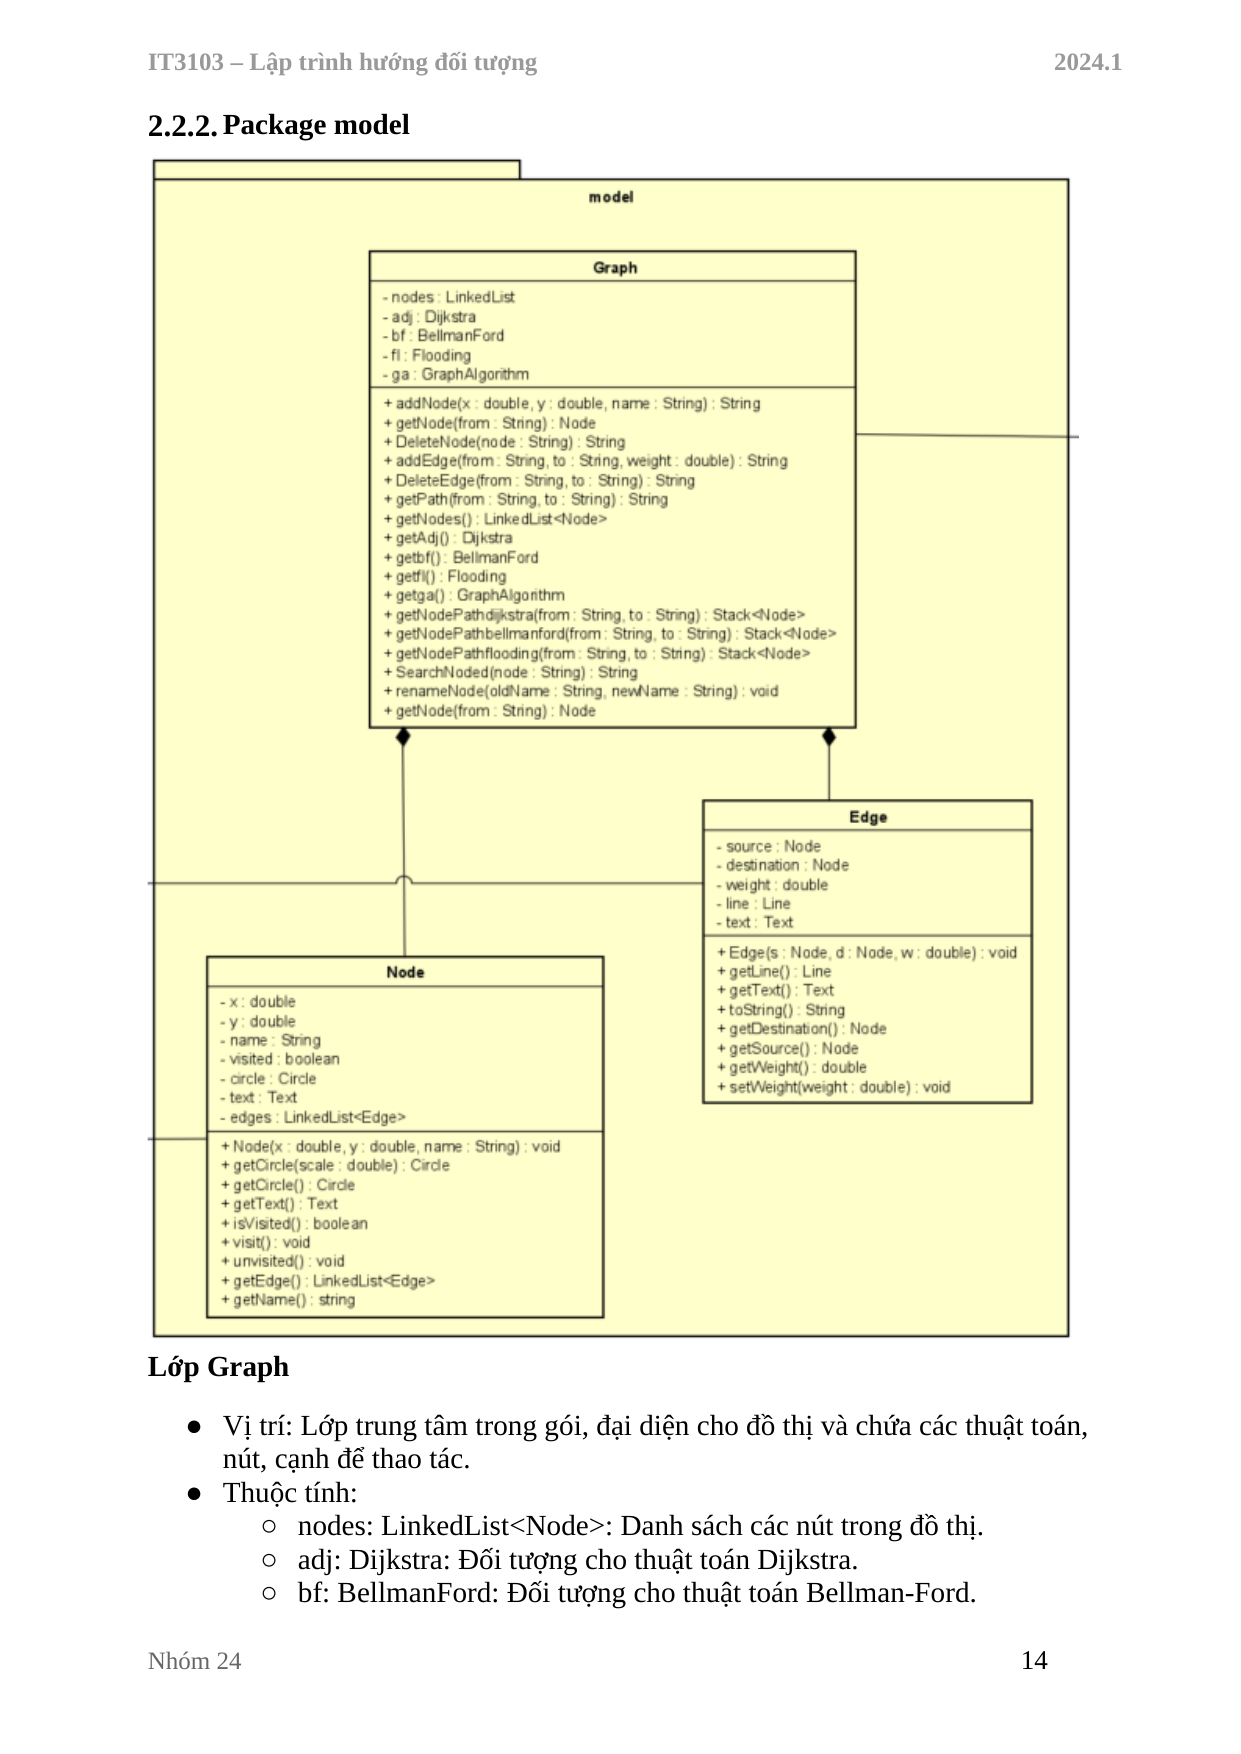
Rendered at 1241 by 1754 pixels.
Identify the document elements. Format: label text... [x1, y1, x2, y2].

list Thuộc tính: [185, 1475, 1122, 1508]
list adj: Dijkstra: Đối tượng cho thuật toán Dijkstra. [260, 1542, 1122, 1576]
subtitle Package model [148, 107, 1122, 143]
list bf: BellmanFord: Đối tượng cho thuật toán Bellman-Ford. [260, 1576, 1122, 1609]
text Lớp Graph [148, 1349, 1122, 1383]
picture [147, 149, 1079, 1350]
list nodes: LinkedList<Node>: Danh sách các nút trong đồ thị. [260, 1508, 1122, 1542]
list Vị trí: Lớp trung tâm trong gói, đại diện cho đồ thị và chứa các thuật toán, nút, cạnh để thao tác. [185, 1408, 1122, 1475]
